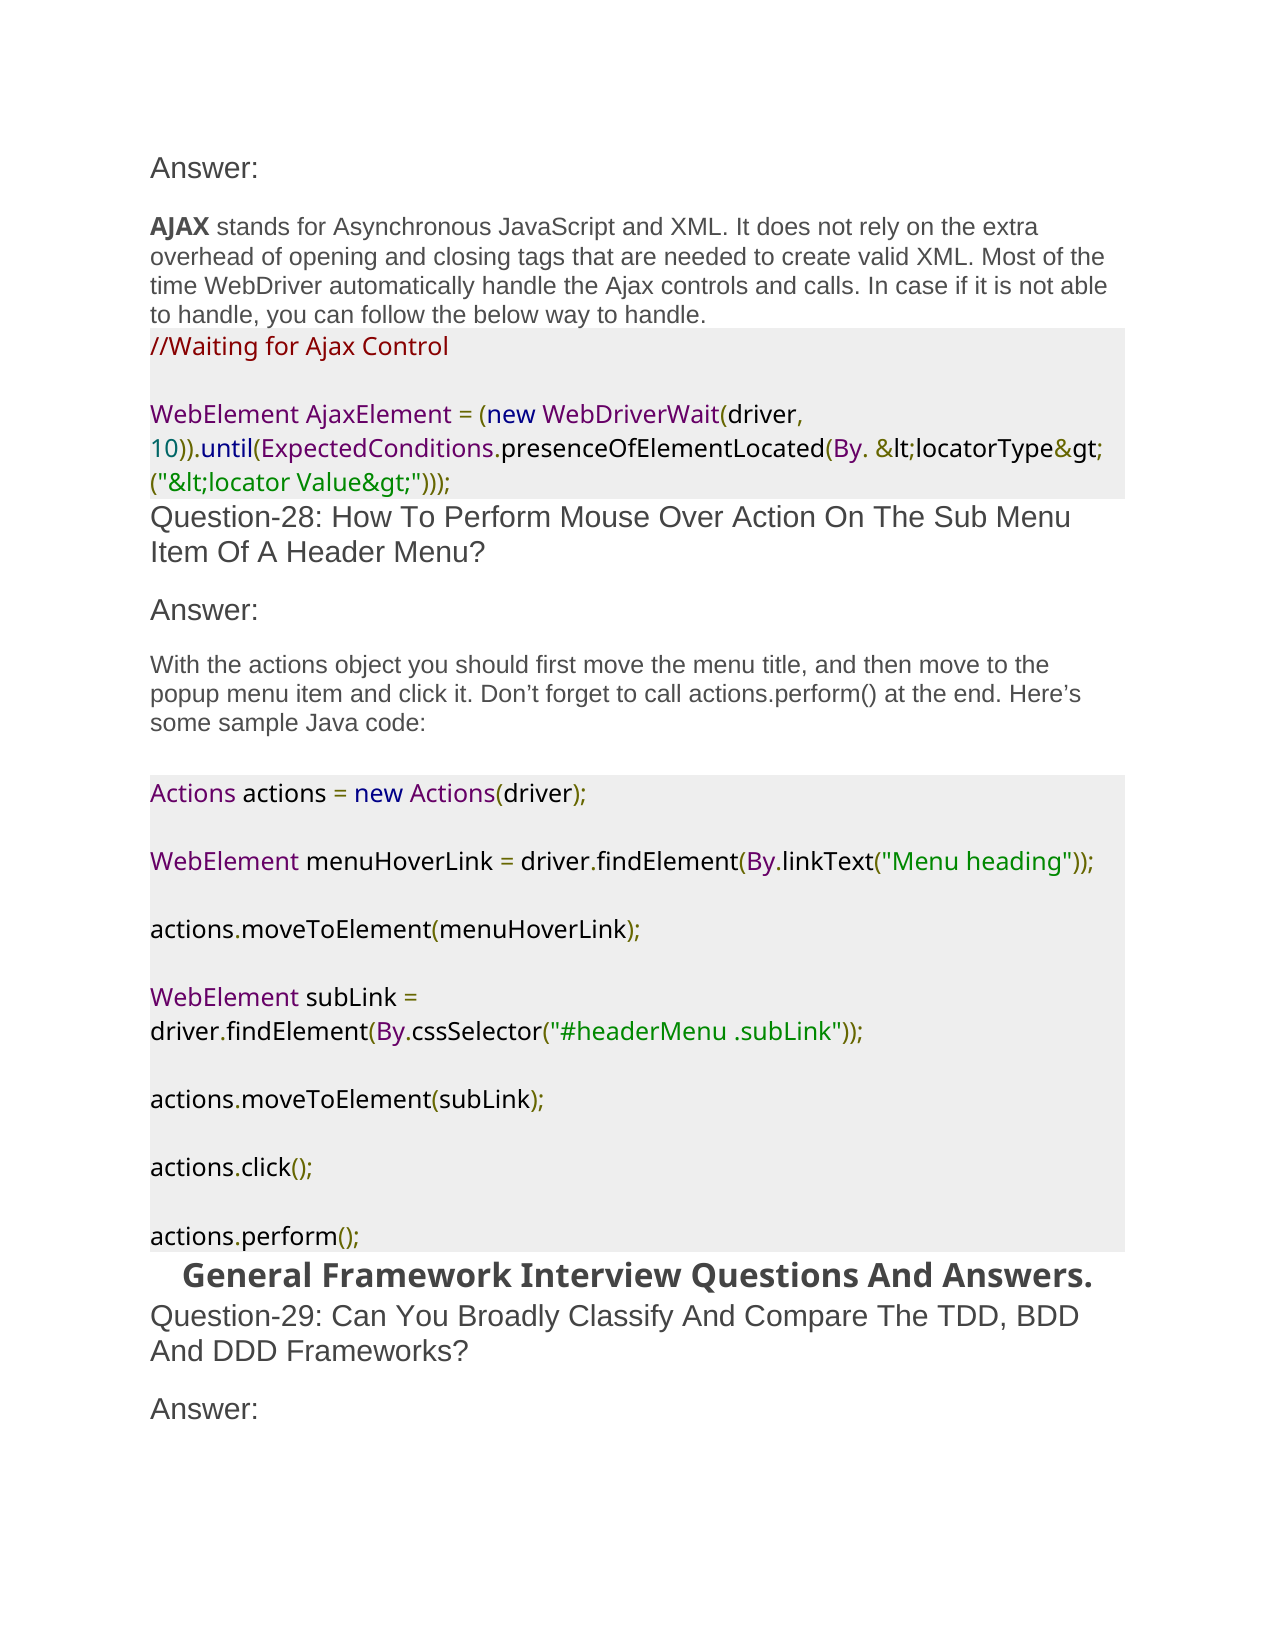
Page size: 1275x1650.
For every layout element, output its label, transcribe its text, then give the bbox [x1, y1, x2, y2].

text actions.perform(); [150, 1218, 1125, 1252]
text Answer: [150, 150, 1125, 185]
text WebElement menuHoverLink = driver.findElement(By.linkText("Menu heading")); [150, 843, 1125, 878]
text //Waiting for Ajax Control [150, 328, 1125, 363]
text Question-29: Can You Broadly Classify And Compare The TDD, BDD And DDD Frameworks? [150, 1298, 1125, 1367]
text With the actions object you should first move the menu title, and then move to the popup menu item and click it. Don’t forget to call actions.perform() at the end. Here’s some sample Java code: [150, 650, 1125, 736]
text actions.moveToElement(subLink); [150, 1082, 1125, 1116]
text Question-28: How To Perform Mouse Over Action On The Sub Menu Item Of A Header Menu? [150, 499, 1125, 568]
text actions.moveToElement(menuHoverLink); [150, 912, 1125, 946]
text General Framework Interview Questions And Answers. [150, 1252, 1125, 1298]
text WebElement AjaxElement = (new WebDriverWait(driver, 10)).until(ExpectedConditions.presenceOfElementLocated(By. &lt;locatorType&gt;("&lt;locator Value&gt;"))); [150, 397, 1125, 499]
text AJAX stands for Asynchronous JavaScript and XML. It does not rely on the extra overhead of opening and closing tags that are needed to create valid XML. Most of the time WebDriver automatically handle the Ajax controls and calls. In case if it is not able to handle, you can follow the below way to handle. [150, 208, 1125, 328]
text Answer: [150, 1391, 1125, 1426]
text actions.click(); [150, 1150, 1125, 1184]
text Answer: [150, 592, 1125, 627]
text WebElement subLink = driver.findElement(By.cssSelector("#headerMenu .subLink")); [150, 980, 1125, 1048]
text Actions actions = new Actions(driver); [150, 775, 1125, 809]
